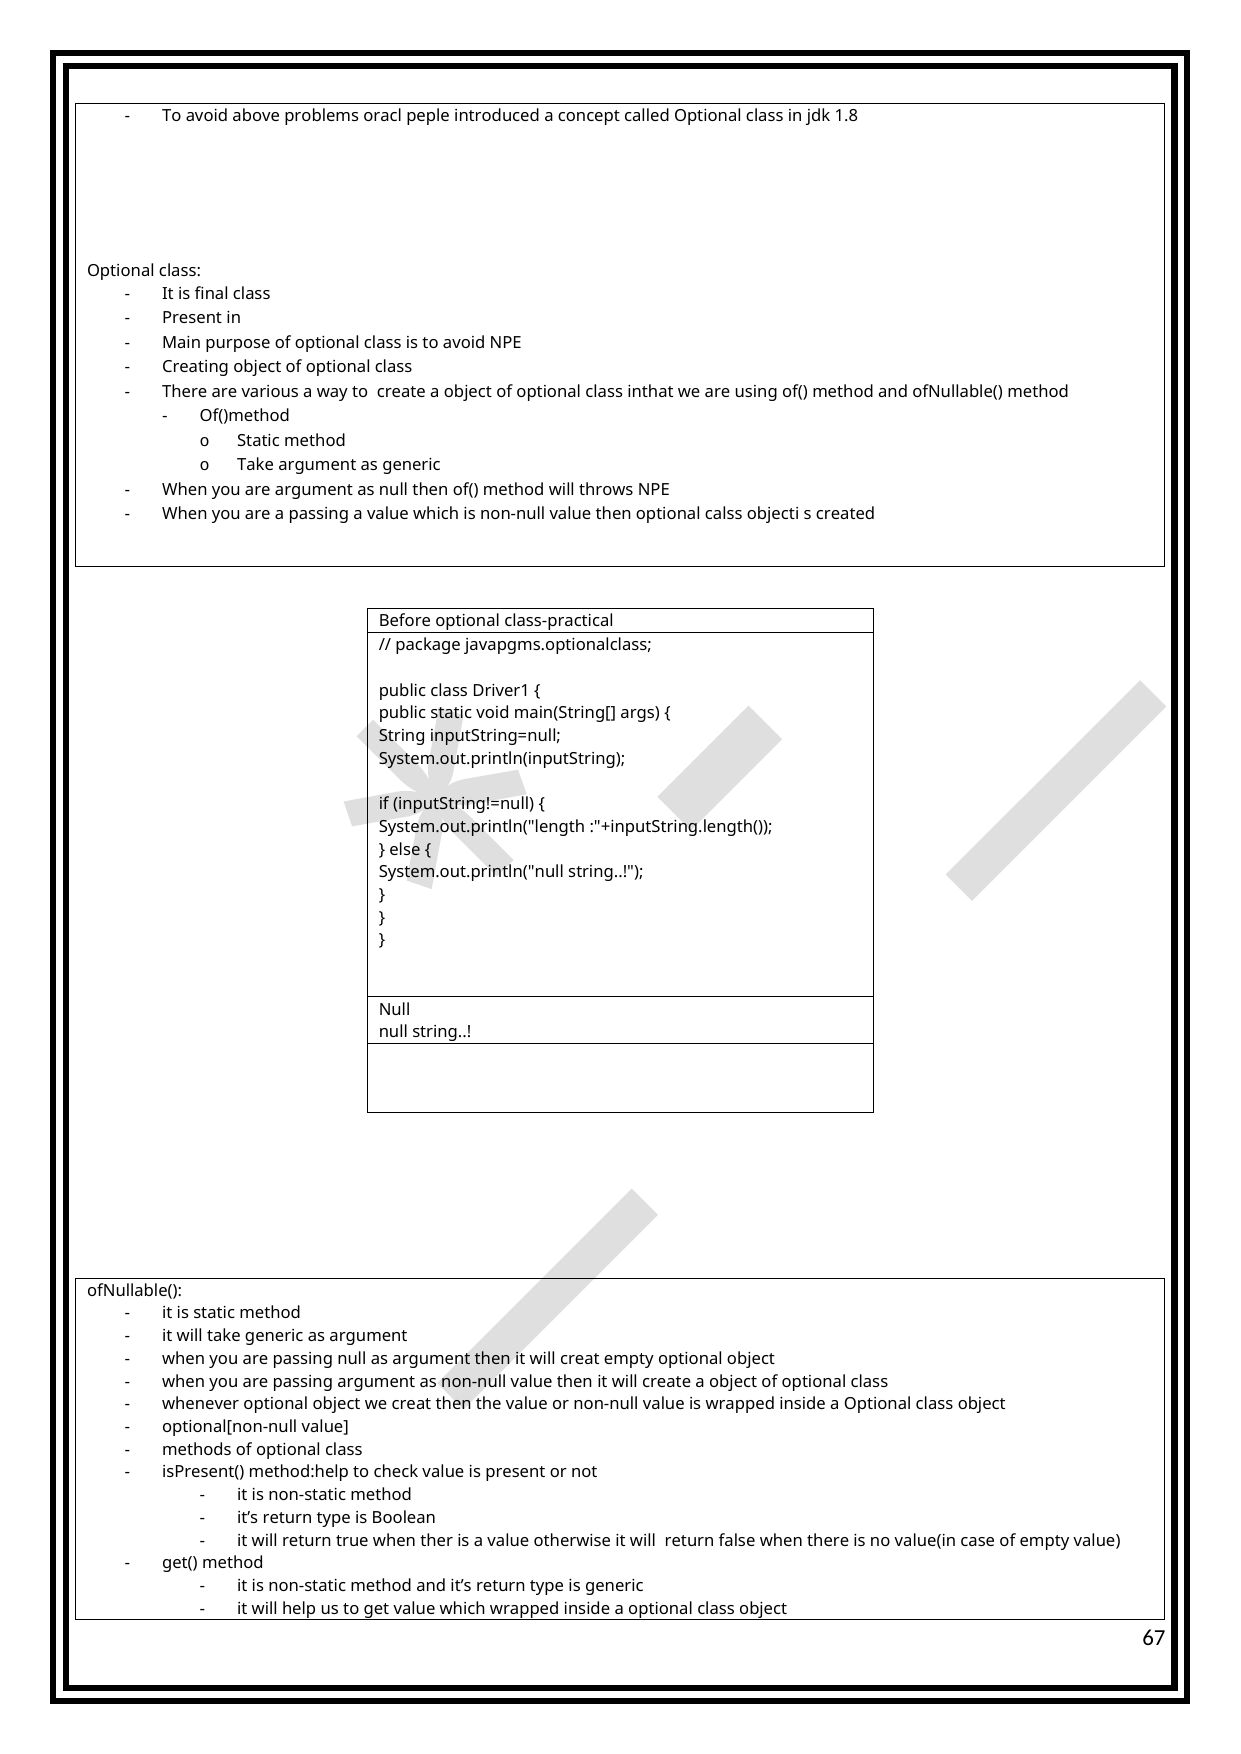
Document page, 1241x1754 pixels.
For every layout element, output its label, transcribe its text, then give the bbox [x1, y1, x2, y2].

table_header Before optional class-practical [368, 609, 873, 632]
table_cell Null null string..! [368, 997, 873, 1043]
table_cell [368, 1044, 873, 1112]
table_cell // package javapgms.optionalclass; public class Driver1 { public static void main(String[] args) { String inputString=null; System.out.println(inputString); if (inputString!=null) { System.out.println("length :"+inputString.length()); } else { System.out.println("null string..!"); } } } [368, 633, 873, 996]
